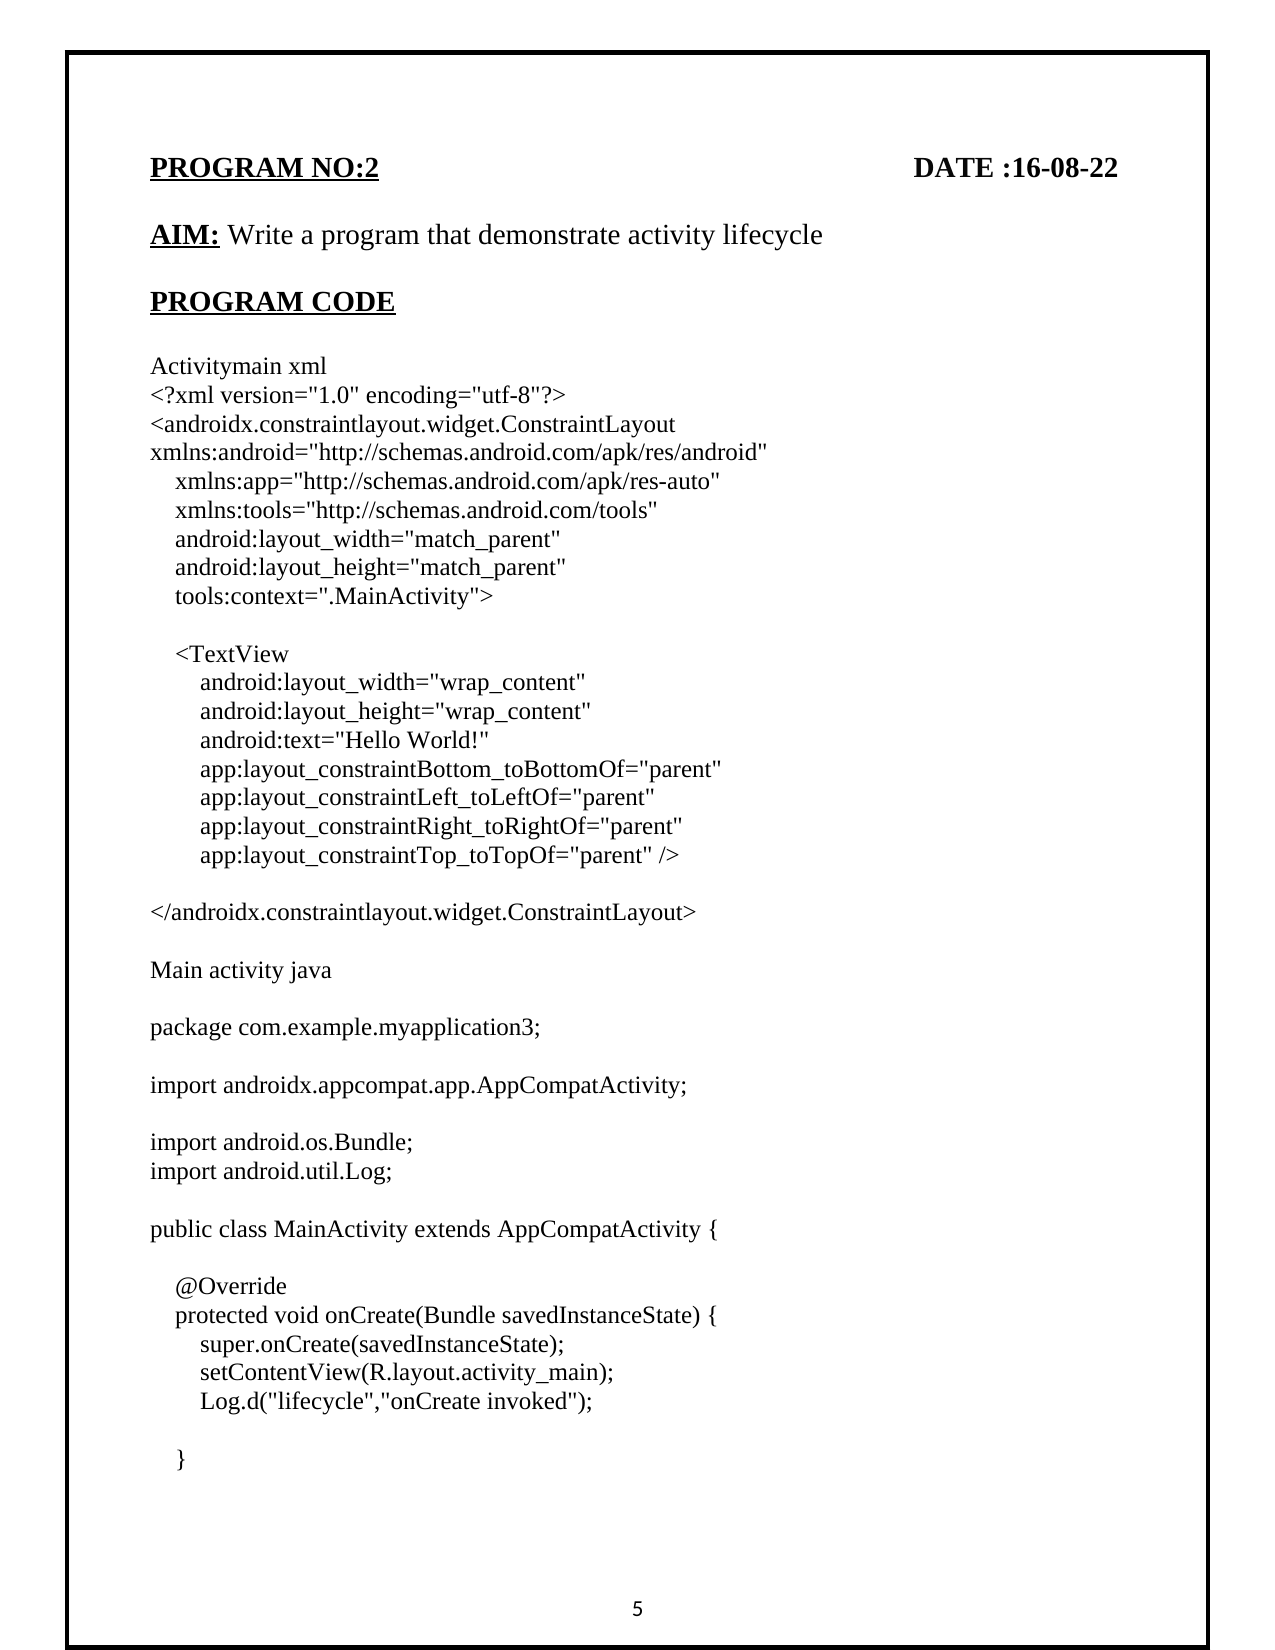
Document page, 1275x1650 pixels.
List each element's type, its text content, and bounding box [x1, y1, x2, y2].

text Activitymain xml [150, 351, 1125, 380]
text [150, 1012, 1125, 1472]
text Main activity java [150, 955, 1125, 984]
text PROGRAM CODE [150, 284, 1125, 318]
text PROGRAM NO:2 DATE :16-08-22 [150, 150, 1125, 183]
text <?xml version="1.0" encoding="utf-8"?> <androidx.constraintlayout.widget.ConstraintLayout xmlns:android="http://schemas.android.com/apk/res/android" xmlns:app="http://schemas.android.com/apk/res-auto" xmlns:tools="http://schemas.android.com/tools" android:layout_width="match_parent" android:layout_height="match_parent" tools:context=".MainActivity"> <TextView android:layout_width="wrap_content" android:layout_height="wrap_content" android:text="Hello World!" app:layout_constraintBottom_toBottomOf="parent" app:layout_constraintLeft_toLeftOf="parent" app:layout_constraintRight_toRightOf="parent" app:layout_constraintTop_toTopOf="parent" /> </androidx.constraintlayout.widget.ConstraintLayout> [150, 380, 1125, 926]
text AIM: Write a program that demonstrate activity lifecycle [150, 217, 1125, 251]
